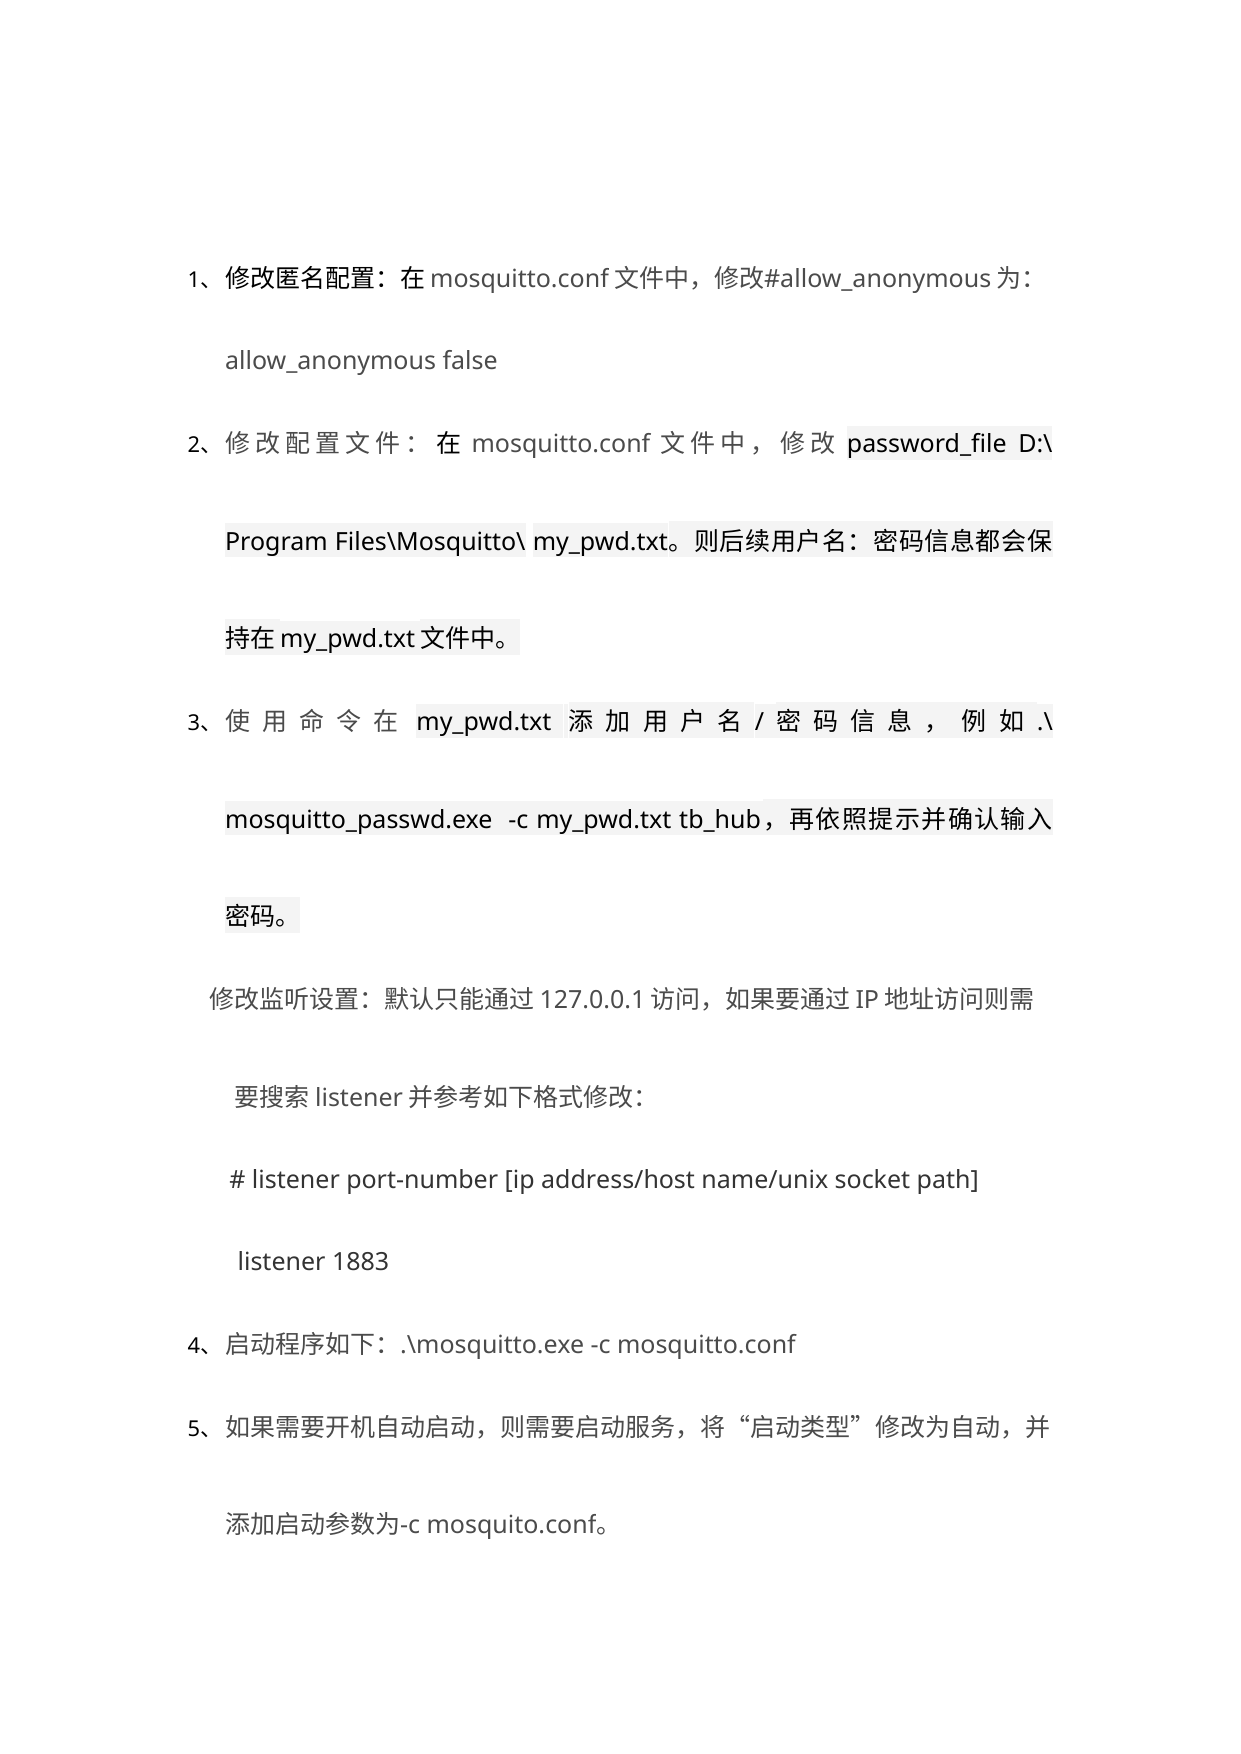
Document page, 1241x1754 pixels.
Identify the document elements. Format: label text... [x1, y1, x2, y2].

list 修改配置文件：在mosquitto.conf文件中，修改password_file D:\Program Files\Mosquitto\ my_pwd.txt。则后续用户名：密码信息都会保持在my_pwd.txt文件中。 [187, 409, 1053, 669]
list 如果需要开机自动启动，则需要启动服务，将“启动类型”修改为自动，并添加启动参数为-c mosquito.conf。 [187, 1393, 1053, 1556]
list 启动程序如下：.\mosquitto.exe -c mosquitto.conf [187, 1310, 1053, 1375]
text 修改监听设置：默认只能通过127.0.0.1访问，如果要通过IP地址访问则需要搜索 listener并参考如下格式修改： [209, 965, 1053, 1128]
text # listener port-number [ip address/host name/unix socket path] [187, 1146, 1053, 1211]
list 修改匿名配置：在mosquitto.conf文件中，修改#allow_anonymous为： [187, 244, 1053, 309]
list allow_anonymous false [225, 327, 1053, 392]
text listener 1883 [187, 1228, 1053, 1293]
list 使用命令在my_pwd.txt添加用户名/密码信息，例如.\mosquitto_passwd.exe -c my_pwd.txt tb_hub，再依照提示并确认输入密码。 [187, 687, 1053, 947]
